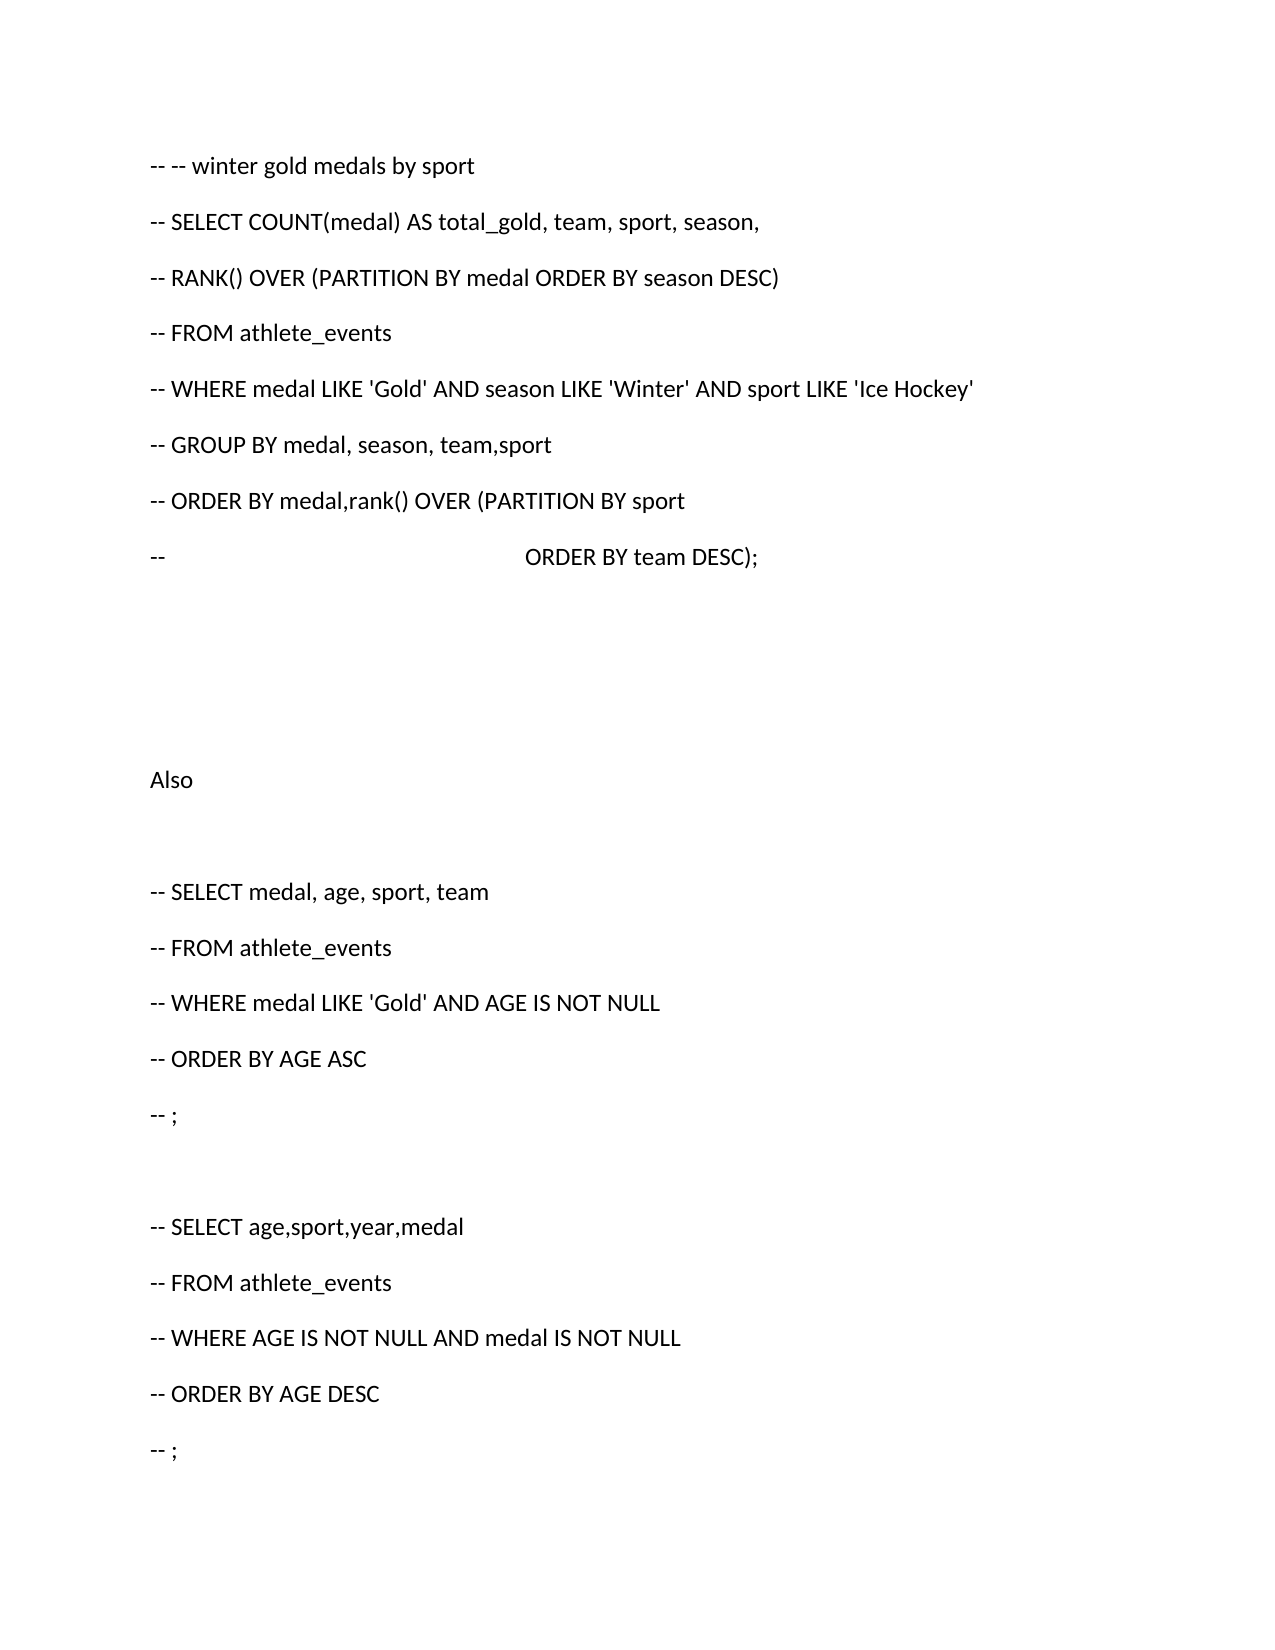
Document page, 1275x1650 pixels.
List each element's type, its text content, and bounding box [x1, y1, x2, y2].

text -- WHERE AGE IS NOT NULL AND medal IS NOT NULL [150, 1322, 1125, 1353]
text -- FROM athlete_events [150, 1267, 1125, 1297]
text -- RANK() OVER (PARTITION BY medal ORDER BY season DESC) [150, 262, 1125, 292]
text -- ORDER BY AGE DESC [150, 1378, 1125, 1409]
text -- GROUP BY medal, season, team,sport [150, 429, 1125, 460]
text -- ORDER BY AGE ASC [150, 1043, 1125, 1074]
text -- FROM athlete_events [150, 317, 1125, 348]
text -- WHERE medal LIKE 'Gold' AND season LIKE 'Winter' AND sport LIKE 'Ice Hockey' [150, 373, 1125, 404]
text -- -- winter gold medals by sport [150, 150, 1125, 181]
text -- SELECT COUNT(medal) AS total_gold, team, sport, season, [150, 206, 1125, 236]
text -- SELECT age,sport,year,medal [150, 1211, 1125, 1241]
text -- WHERE medal LIKE 'Gold' AND AGE IS NOT NULL [150, 987, 1125, 1018]
text -- ORDER BY team DESC); [150, 541, 1125, 571]
text -- ; [150, 1099, 1125, 1130]
text -- ORDER BY medal,rank() OVER (PARTITION BY sport [150, 485, 1125, 516]
text -- ; [150, 1434, 1125, 1465]
text Also [150, 764, 1125, 795]
text -- FROM athlete_events [150, 932, 1125, 962]
text -- SELECT medal, age, sport, team [150, 876, 1125, 906]
